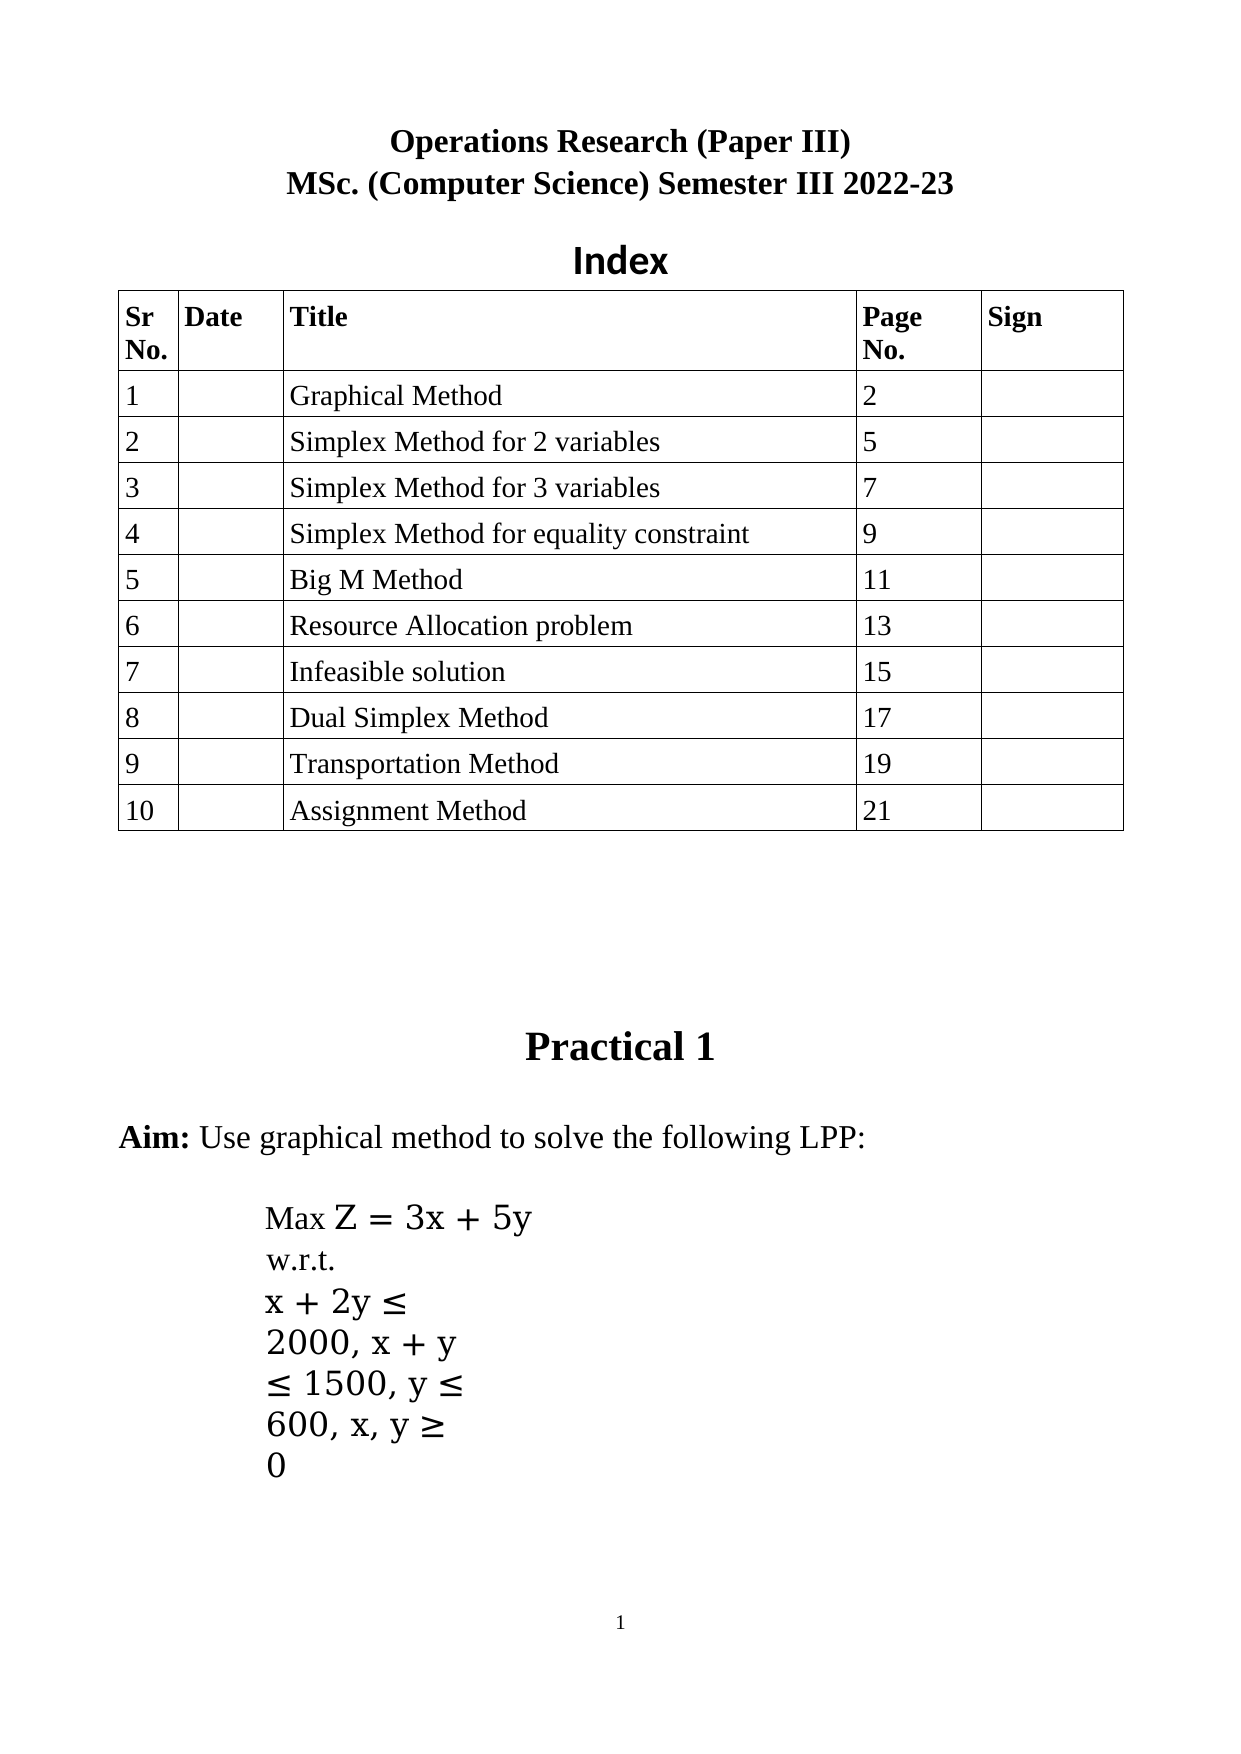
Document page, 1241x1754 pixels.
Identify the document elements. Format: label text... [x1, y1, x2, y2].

table_cell Simplex Method for 2 variables [284, 417, 856, 462]
table_cell 2 [119, 417, 178, 462]
table_cell Resource Allocation problem [284, 601, 856, 646]
table_cell Simplex Method for equality constraint [284, 509, 856, 554]
table_cell [179, 417, 283, 462]
table_cell Simplex Method for 3 variables [284, 463, 856, 508]
text Aim: Use graphical method to solve the following LPP: [118, 1117, 1117, 1155]
table_cell [179, 601, 283, 646]
table_cell 21 [857, 785, 981, 830]
table_header Date [179, 291, 283, 370]
table_cell [179, 371, 283, 416]
table_cell [982, 555, 1123, 600]
table_cell 8 [119, 693, 178, 738]
table_cell [982, 739, 1123, 784]
table_cell [982, 417, 1123, 462]
table_cell 7 [857, 463, 981, 508]
table_cell Transportation Method [284, 739, 856, 784]
table_cell 5 [119, 555, 178, 600]
table_cell [982, 509, 1123, 554]
text w.r.t. [266, 1239, 1117, 1277]
table_cell 13 [857, 601, 981, 646]
text x + 2y ≤ 2000, x + y ≤ 1500, y ≤ 600, x, y ≥ 0 [264, 1280, 477, 1485]
table_cell [179, 509, 283, 554]
table_cell 15 [857, 647, 981, 692]
table_cell [982, 371, 1123, 416]
table_cell Infeasible solution [284, 647, 856, 692]
table_cell [982, 693, 1123, 738]
table_cell [982, 647, 1123, 692]
table_cell Assignment Method [284, 785, 856, 830]
table_cell [179, 693, 283, 738]
text Operations Research (Paper III) [123, 122, 1117, 160]
subtitle Index [124, 234, 1117, 285]
text MSc. (Computer Science) Semester III 2022-23 [123, 163, 1117, 201]
table_cell 19 [857, 739, 981, 784]
table_cell Dual Simplex Method [284, 693, 856, 738]
table_cell 5 [857, 417, 981, 462]
table_cell [179, 647, 283, 692]
table_cell [179, 463, 283, 508]
table_cell 3 [119, 463, 178, 508]
table_cell Graphical Method [284, 371, 856, 416]
table_header Sr No. [119, 291, 178, 370]
table_cell Big M Method [284, 555, 856, 600]
table_header Page No. [857, 291, 981, 370]
table_header Title [284, 291, 856, 370]
table_cell 17 [857, 693, 981, 738]
table_cell 4 [119, 509, 178, 554]
table_cell 6 [119, 601, 178, 646]
subtitle Practical 1 [263, 1022, 978, 1070]
table_cell [179, 555, 283, 600]
table_cell [982, 463, 1123, 508]
table_cell [179, 739, 283, 784]
table_cell 7 [119, 647, 178, 692]
text Max Z = 3x + 5y [264, 1196, 716, 1236]
table_cell 9 [119, 739, 178, 784]
table_cell 2 [857, 371, 981, 416]
table_cell 1 [119, 371, 178, 416]
table_cell [179, 785, 283, 830]
table_cell 11 [857, 555, 981, 600]
table_cell 10 [119, 785, 178, 830]
table_cell [982, 601, 1123, 646]
table_cell 9 [857, 509, 981, 554]
table_header Sign [982, 291, 1123, 370]
table_cell [982, 785, 1123, 830]
